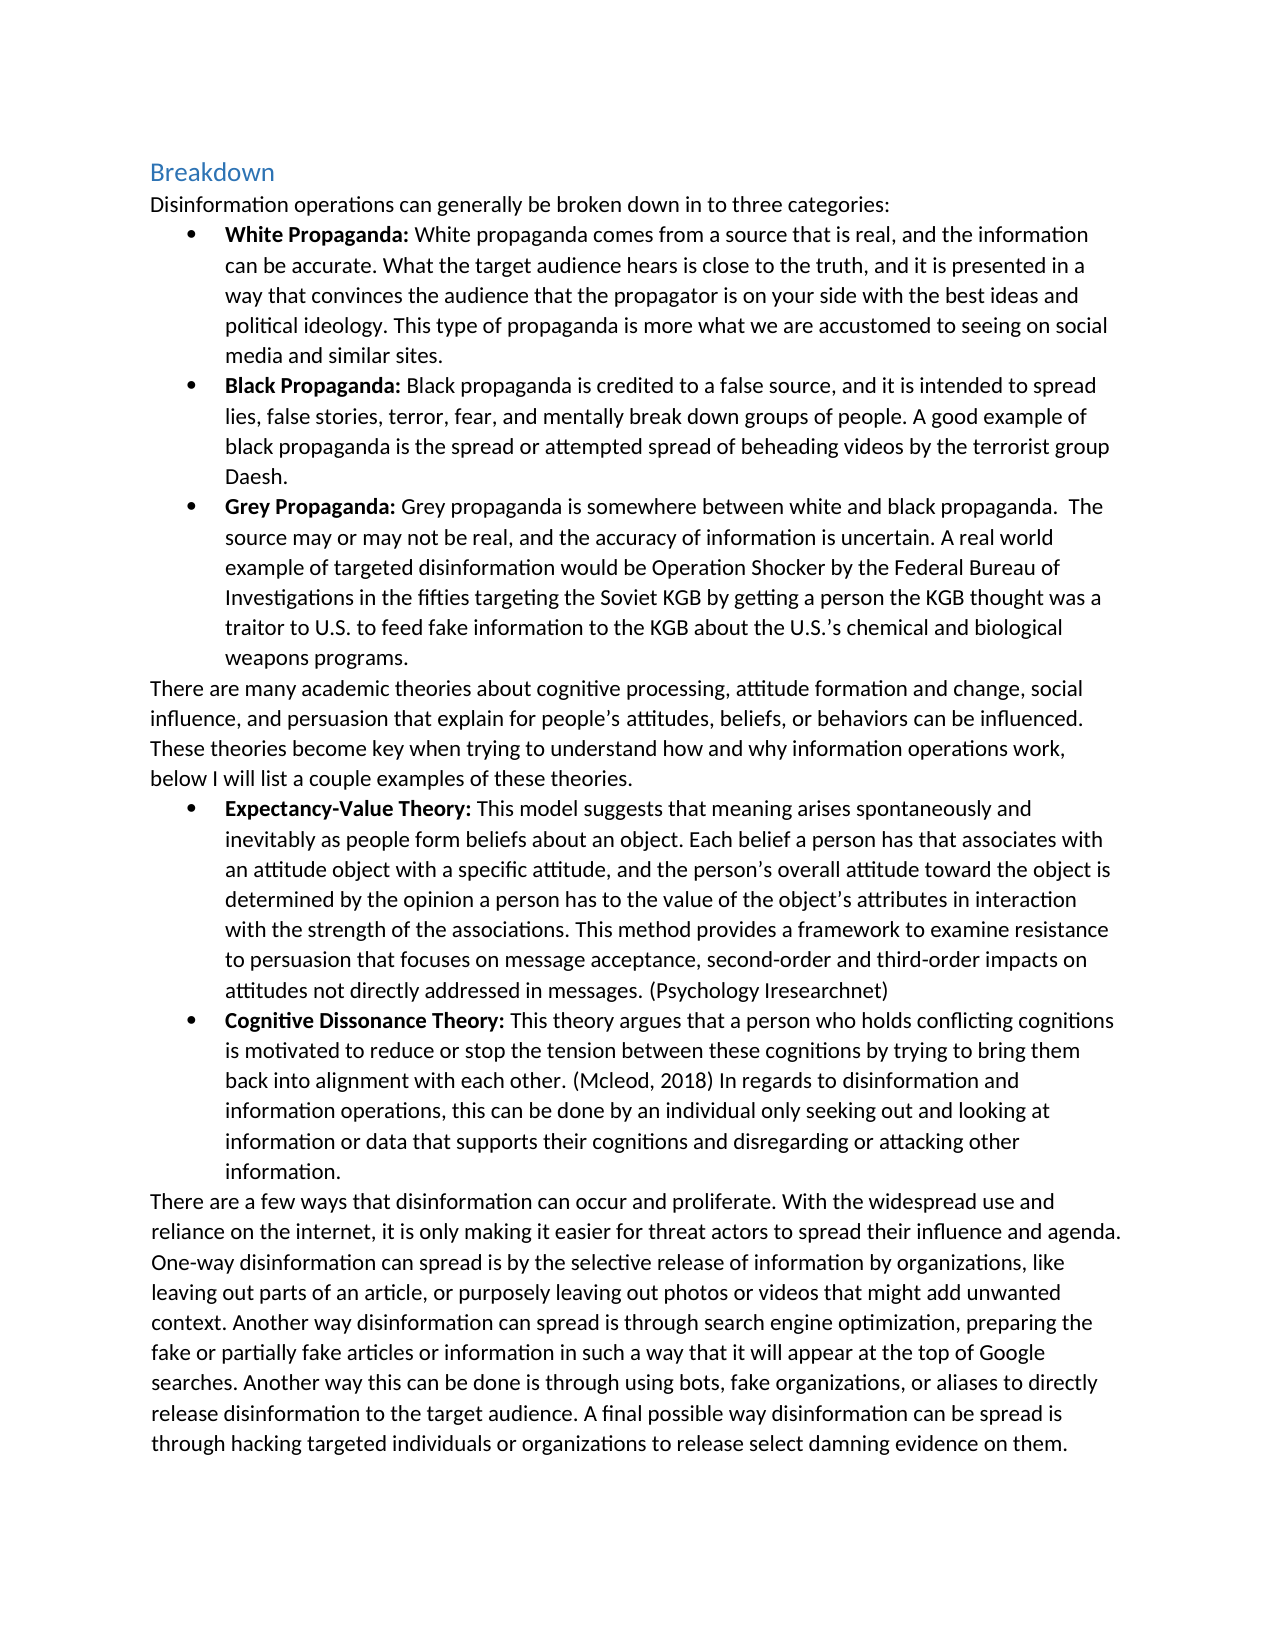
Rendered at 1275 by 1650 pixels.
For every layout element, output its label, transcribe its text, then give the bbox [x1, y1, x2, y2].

text Disinformation operations can generally be broken down in to three categories: [150, 190, 1124, 218]
subtitle Breakdown [150, 155, 1124, 188]
list Cognitive Dissonance Theory: This theory argues that a person who holds conflicting cognitions is motivated to reduce or stop the tension between these cognitions by trying to bring them back into alignment with each other. In regards to disinformation and information operations, this can be done by an individual only seeking out and looking at information or data that supports their cognitions and disregarding or attacking other information. [187, 1006, 1124, 1185]
list Expectancy-Value Theory: This model suggests that meaning arises spontaneously and inevitably as people form beliefs about an object. Each belief a person has that associates with an attitude object with a specific attitude, and the person’s overall attitude toward the object is determined by the opinion a person has to the value of the object’s attributes in interaction with the strength of the associations. This method provides a framework to examine resistance to persuasion that focuses on message acceptance, second-order and third-order impacts on attitudes not directly addressed in messages. [187, 794, 1124, 1004]
list Grey Propaganda: Grey propaganda is somewhere between white and black propaganda. The source may or may not be real, and the accuracy of information is uncertain. A real world example of targeted disinformation would be Operation Shocker by the Federal Bureau of Investigations in the fifties targeting the Soviet KGB by getting a person the KGB thought was a traitor to U.S. to feed fake information to the KGB about the U.S.’s chemical and biological weapons programs. [187, 492, 1124, 671]
list Black Propaganda: Black propaganda is credited to a false source, and it is intended to spread lies, false stories, terror, fear, and mentally break down groups of people. A good example of black propaganda is the spread or attempted spread of beheading videos by the terrorist group Daesh. [187, 372, 1124, 490]
list White Propaganda: White propaganda comes from a source that is real, and the information can be accurate. What the target audience hears is close to the truth, and it is presented in a way that convinces the audience that the propagator is on your side with the best ideas and political ideology. This type of propaganda is more what we are accustomed to seeing on social media and similar sites. [187, 221, 1124, 369]
text There are many academic theories about cognitive processing, attitude formation and change, social influence, and persuasion that explain for people’s attitudes, beliefs, or behaviors can be influenced. These theories become key when trying to understand how and why information operations work, below I will list a couple examples of these theories. [150, 674, 1124, 792]
text There are a few ways that disinformation can occur and proliferate. With the widespread use and reliance on the internet, it is only making it easier for threat actors to spread their influence and agenda. One-way disinformation can spread is by the selective release of information by organizations, like leaving out parts of an article, or purposely leaving out photos or videos that might add unwanted context. Another way disinformation can spread is through search engine optimization, preparing the fake or partially fake articles or information in such a way that it will appear at the top of Google searches. Another way this can be done is through using bots, fake organizations, or aliases to directly release disinformation to the target audience. A final possible way disinformation can be spread is through hacking targeted individuals or organizations to release select damning evidence on them. [150, 1187, 1124, 1457]
